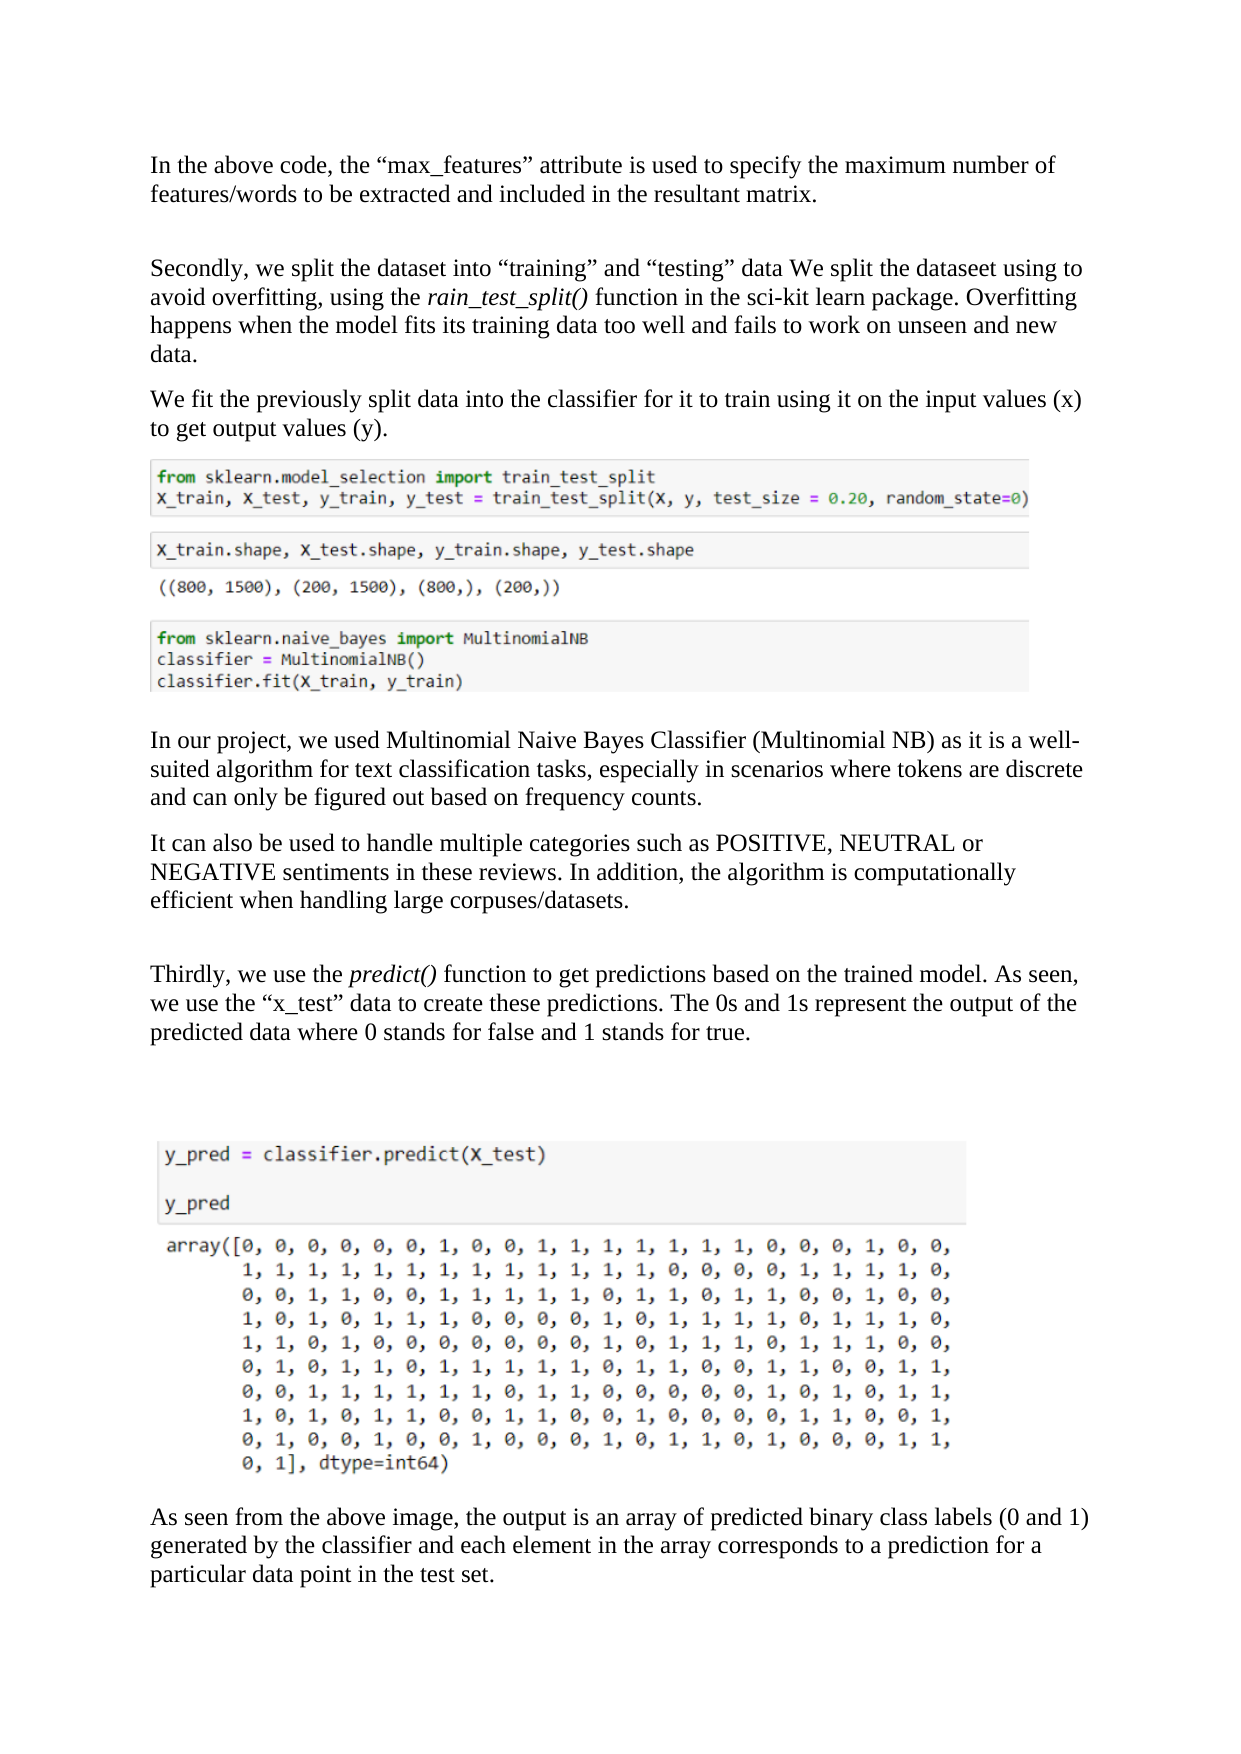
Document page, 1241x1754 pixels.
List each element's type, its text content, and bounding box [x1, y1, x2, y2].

text As seen from the above image, the output is an array of predicted binary class labels (0 and 1) generated by the classifier and each element in the array corresponds to a prediction for a particular data point in the test set. [150, 1502, 1090, 1588]
text In the above code, the “max_features” attribute is used to specify the maximum number of features/words to be extracted and included in the resultant matrix. [150, 150, 1090, 207]
picture [150, 458, 1091, 706]
picture [150, 1128, 1091, 1483]
text Thirdly, we use the predict() function to get predictions based on the trained model. As seen, we use the “x_test” data to create these predictions. The 0s and 1s represent the output of the predicted data where 0 stands for false and 1 stands for true. [150, 959, 1090, 1046]
text Secondly, we split the dataset into “training” and “testing” data We split the dataseet using to avoid overfitting, using the rain_test_split() function in the sci-kit learn package. Overfitting happens when the model fits its training data too well and fails to work on unseen and new data. [150, 253, 1090, 368]
text In our project, we used Multinomial Naive Bayes Classifier (Multinomial NB) as it is a well-suited algorithm for text classification tasks, especially in scenarios where tokens are discrete and can only be figured out based on frequency counts. [150, 725, 1090, 811]
text It can also be used to handle multiple categories such as POSITIVE, NEUTRAL or NEGATIVE sentiments in these reviews. In addition, the algorithm is computationally efficient when handling large corpuses/datasets. [150, 828, 1090, 914]
text We fit the previously split data into the classifier for it to train using it on the input values (x) to get output values (y). [150, 384, 1090, 442]
